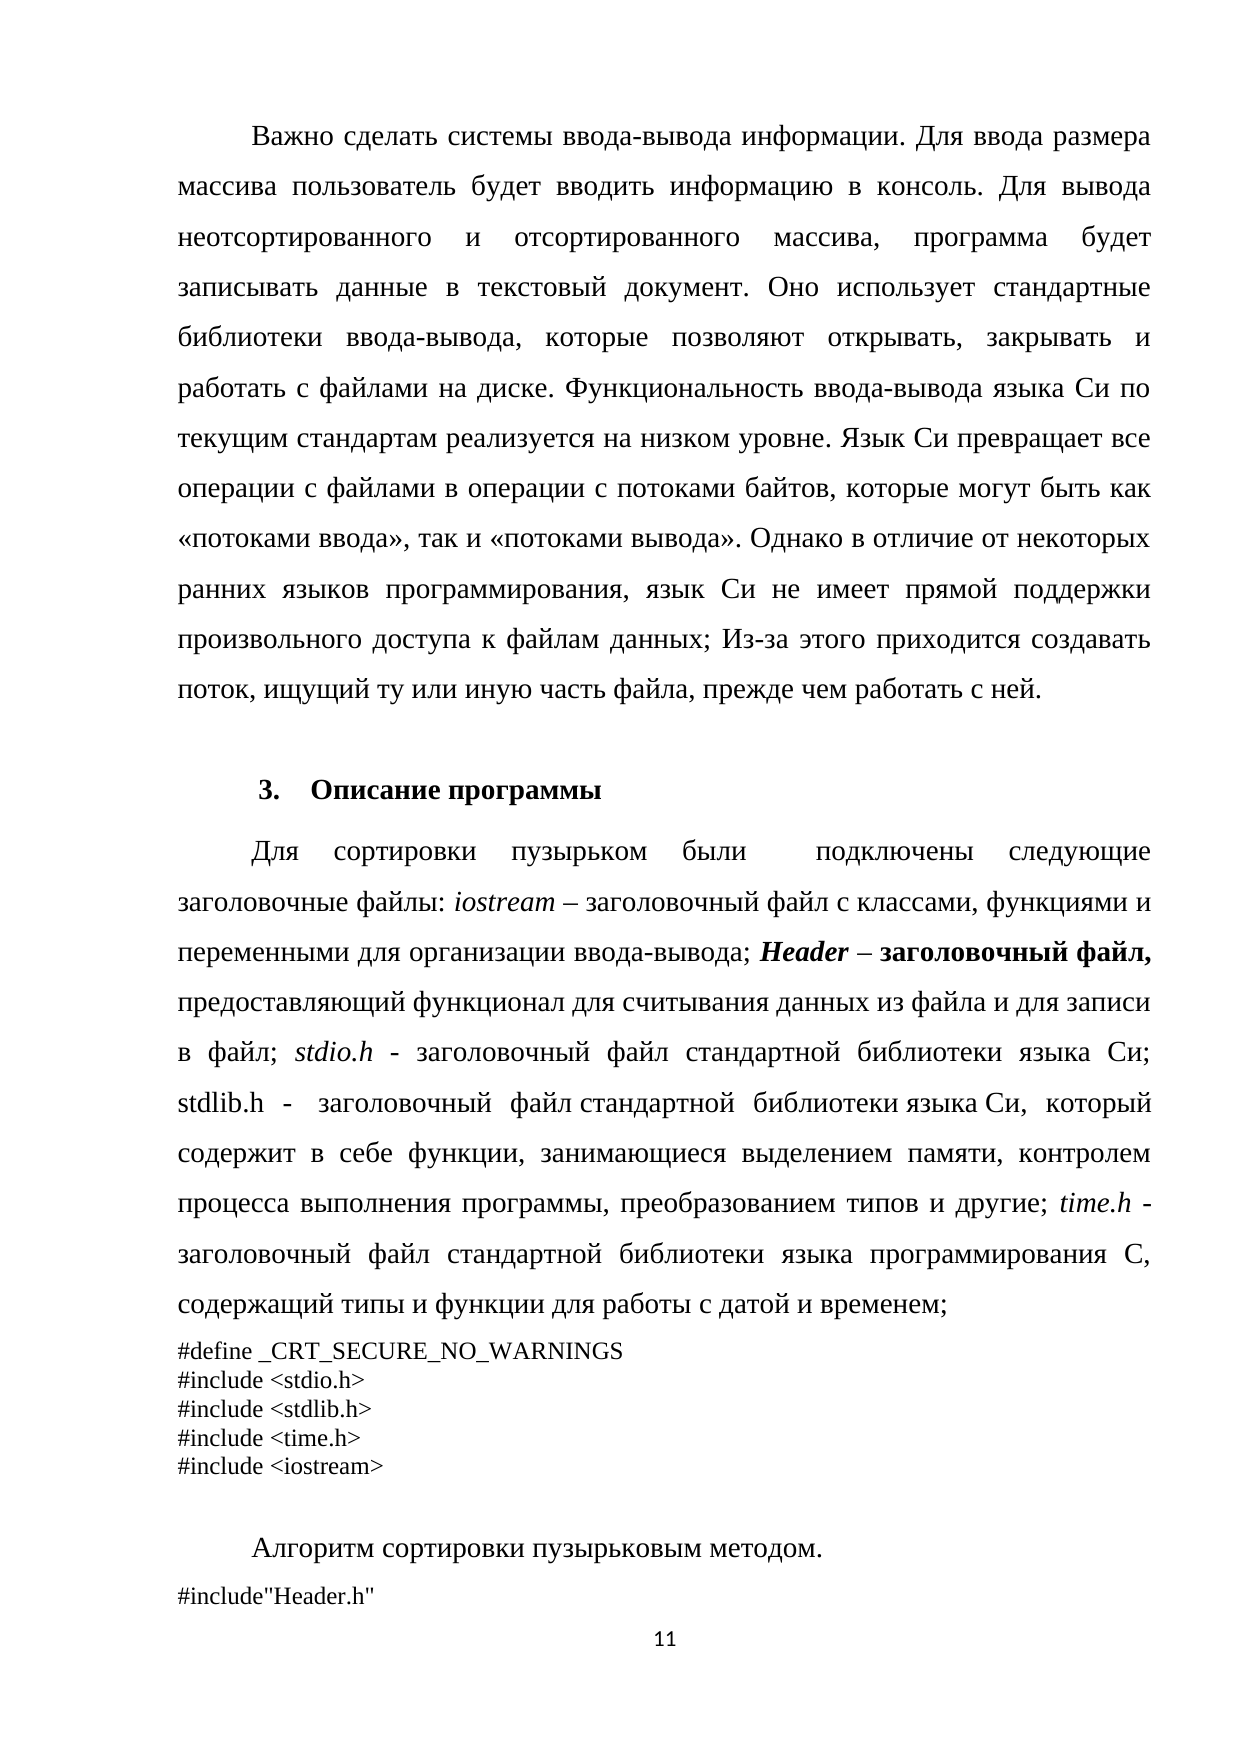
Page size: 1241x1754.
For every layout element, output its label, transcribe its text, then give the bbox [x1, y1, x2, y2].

text Для сортировки пузырьком были подключены следующие заголовочные файлы: iostream – заголовочный файл с классами, функциями и переменными для организации ввода-вывода; Header – заголовочный файл, предоставляющий функционал для считывания данных из файла и для записи в файл; stdio.h - заголовочный файл стандартной библиотеки языка Си; stdlib.h - заголовочный файл стандартной библиотеки языка Си, который содержит в себе функции, занимающиеся выделением памяти, контролем процесса выполнения программы, преобразованием типов и другие; time.h - заголовочный файл стандартной библиотеки языка программирования C, содержащий типы и функции для работы с датой и временем; [177, 1018, 1152, 1320]
text #include <stdio.h> [177, 1365, 1152, 1394]
subtitle Описание программы [258, 772, 1152, 806]
text Для сортировки пузырьком были подключены следующие заголовочные файлы: iostream – заголовочный файл с классами, функциями и переменными для организации ввода-вывода; Header – заголовочный файл, предоставляющий функционал для считывания данных из файла и для записи в файл; stdio.h - заголовочный файл стандартной библиотеки языка Си; stdlib.h - заголовочный файл стандартной библиотеки языка Си, который содержит в себе функции, занимающиеся выделением памяти, контролем процесса выполнения программы, преобразованием типов и другие; time.h - заголовочный файл стандартной библиотеки языка программирования C, содержащий типы и функции для работы с датой и временем; [177, 833, 1152, 984]
text #include"Header.h" [177, 1581, 1152, 1609]
text Алгоритм сортировки пузырьковым методом. [177, 1531, 1152, 1564]
text #include <iostream> [177, 1451, 1152, 1480]
text #include <stdlib.h> [177, 1394, 1152, 1423]
text #include <time.h> [177, 1423, 1152, 1451]
text #define _CRT_SECURE_NO_WARNINGS [177, 1336, 1152, 1365]
